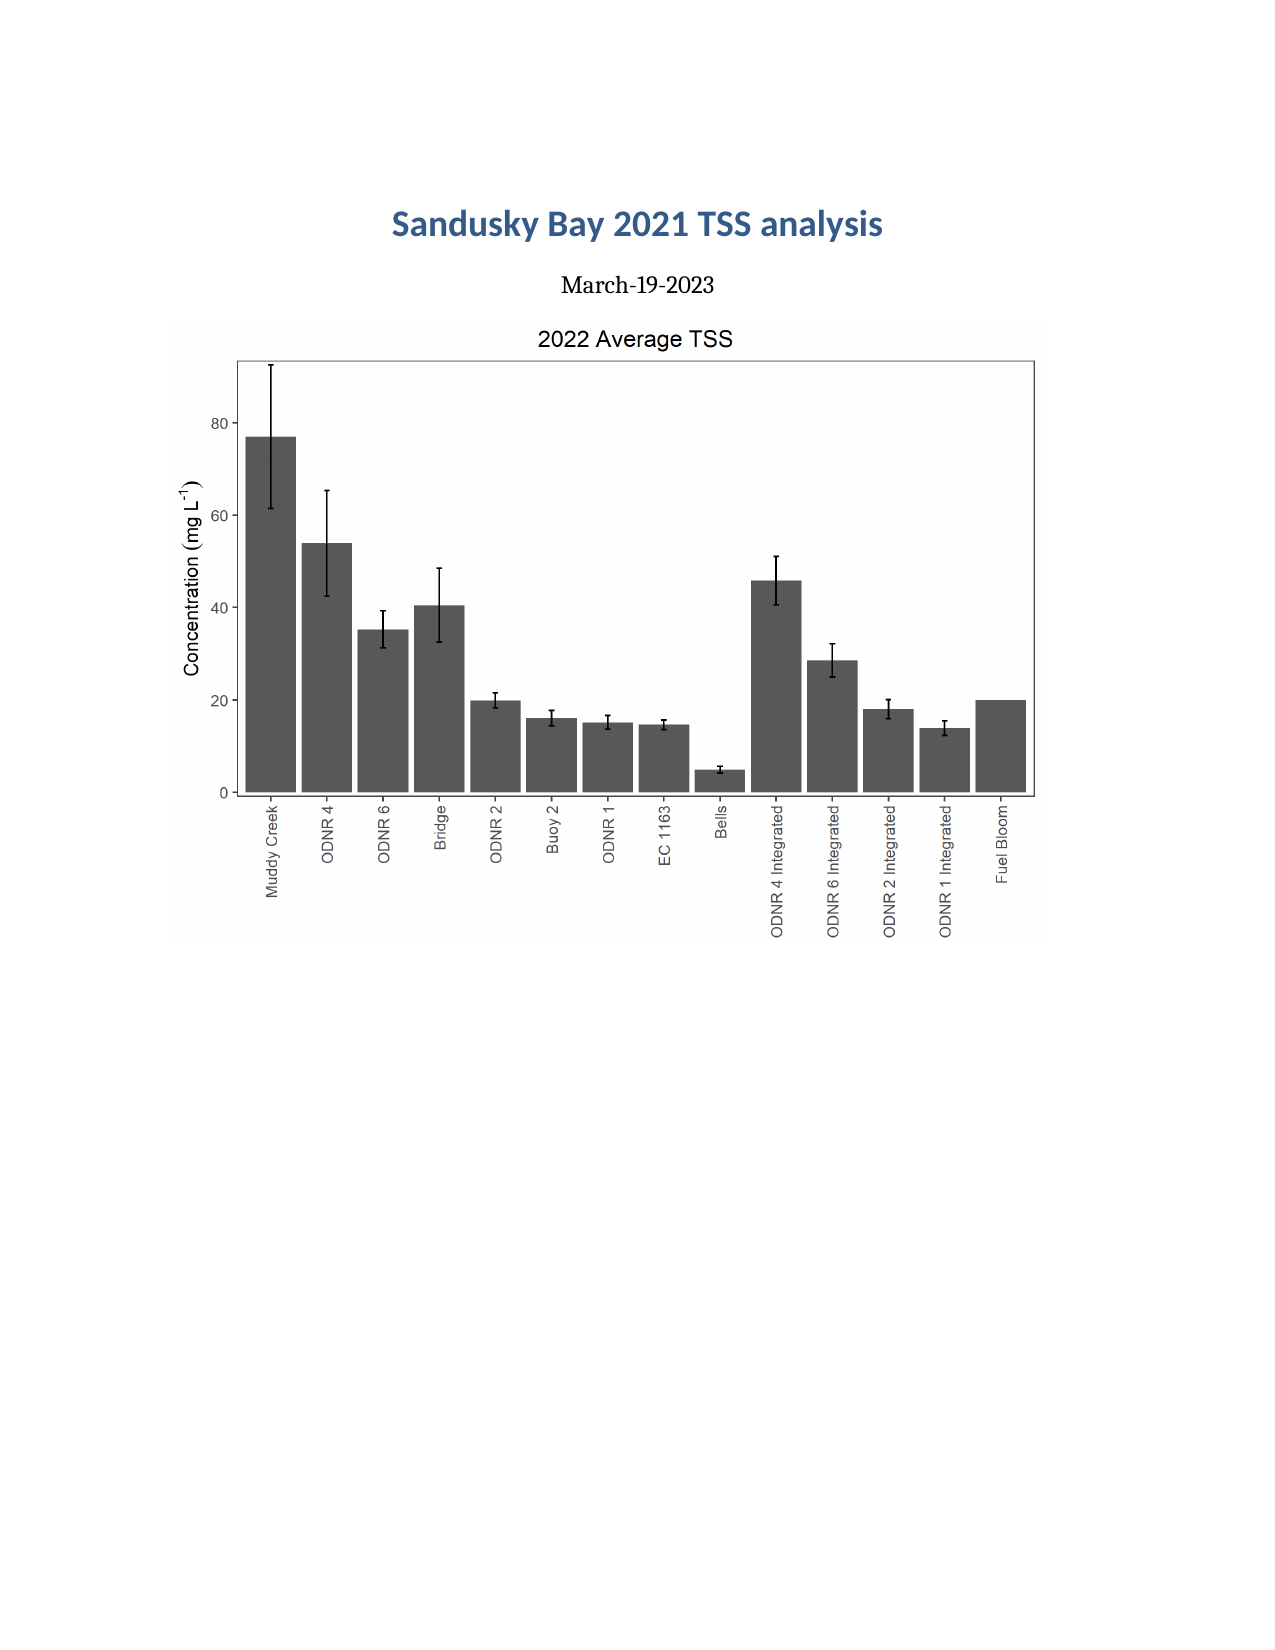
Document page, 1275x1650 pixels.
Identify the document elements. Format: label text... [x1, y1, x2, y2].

title Sandusky Bay 2021 TSS analysis [150, 200, 1125, 246]
picture [168, 320, 1044, 946]
text March-19-2023 [150, 271, 1125, 299]
